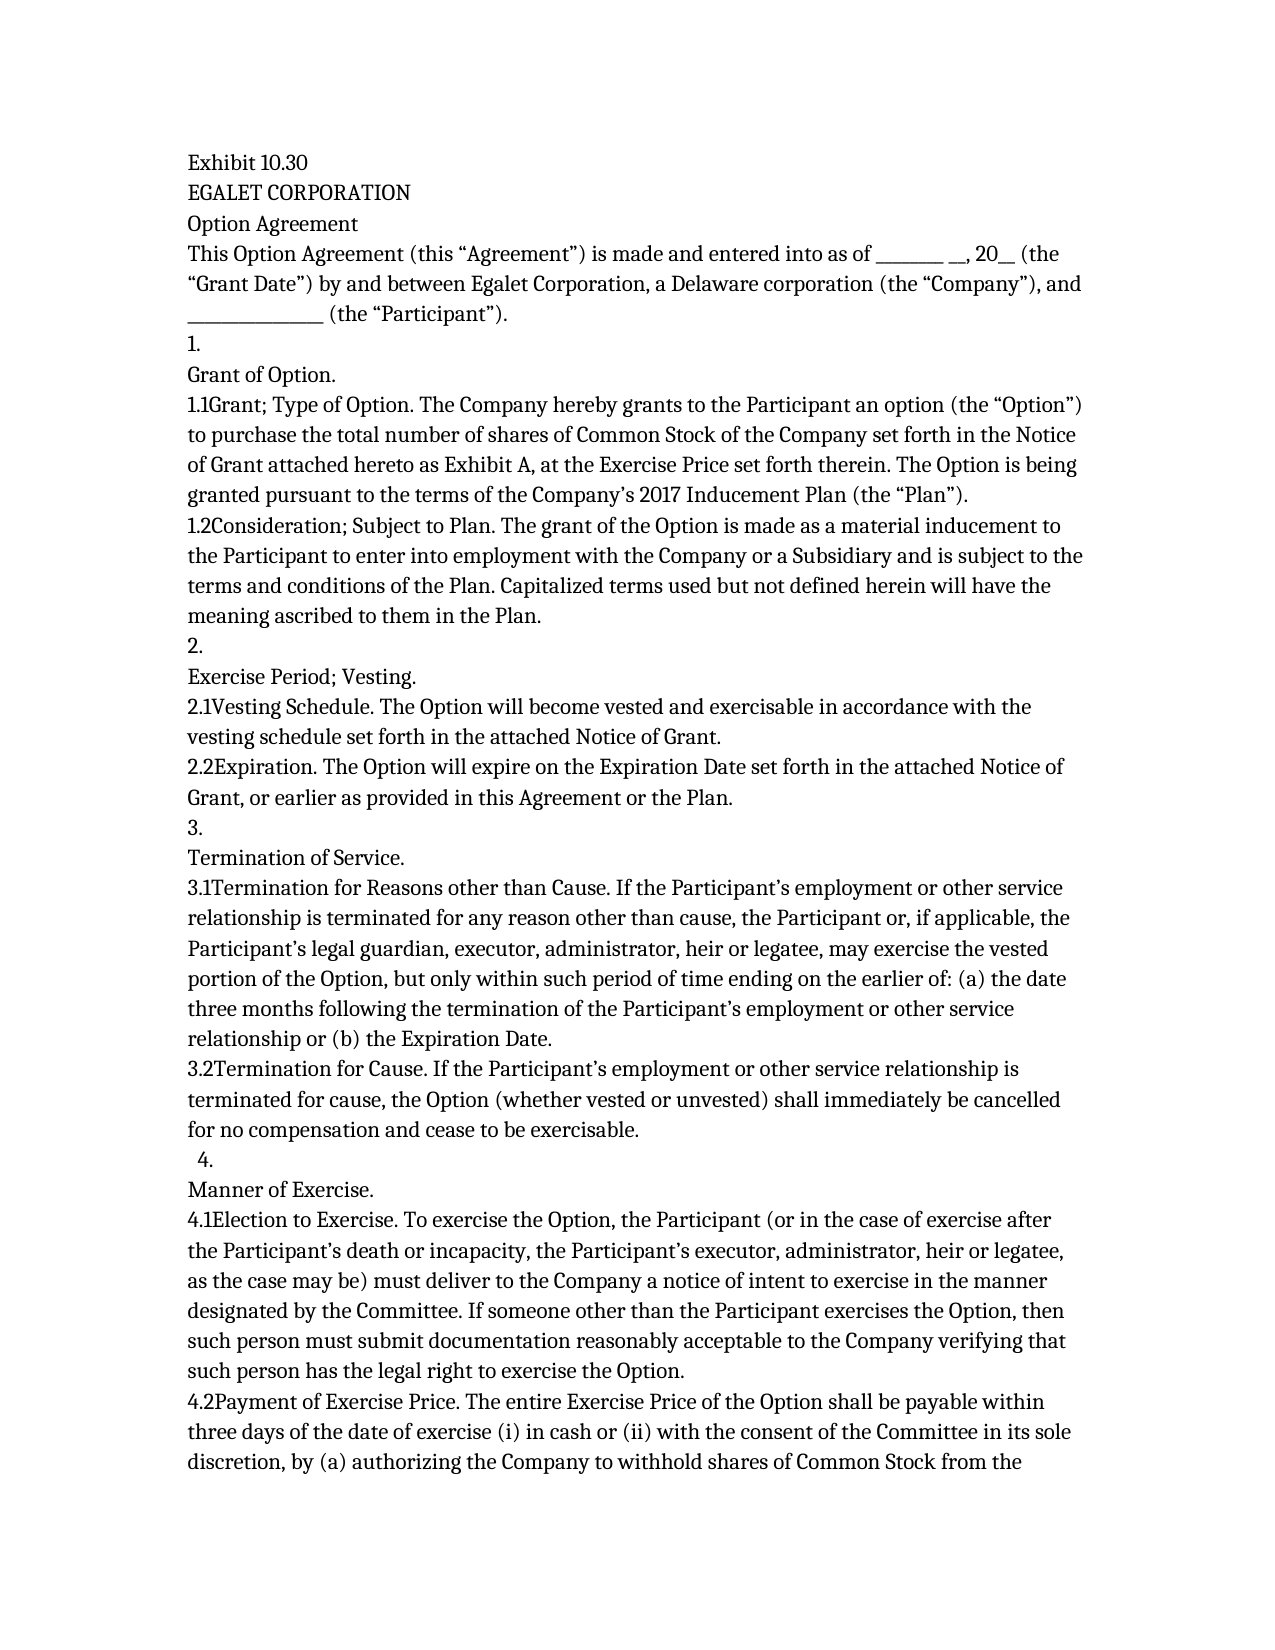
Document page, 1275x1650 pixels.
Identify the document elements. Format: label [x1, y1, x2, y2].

text [187, 150, 1087, 1475]
